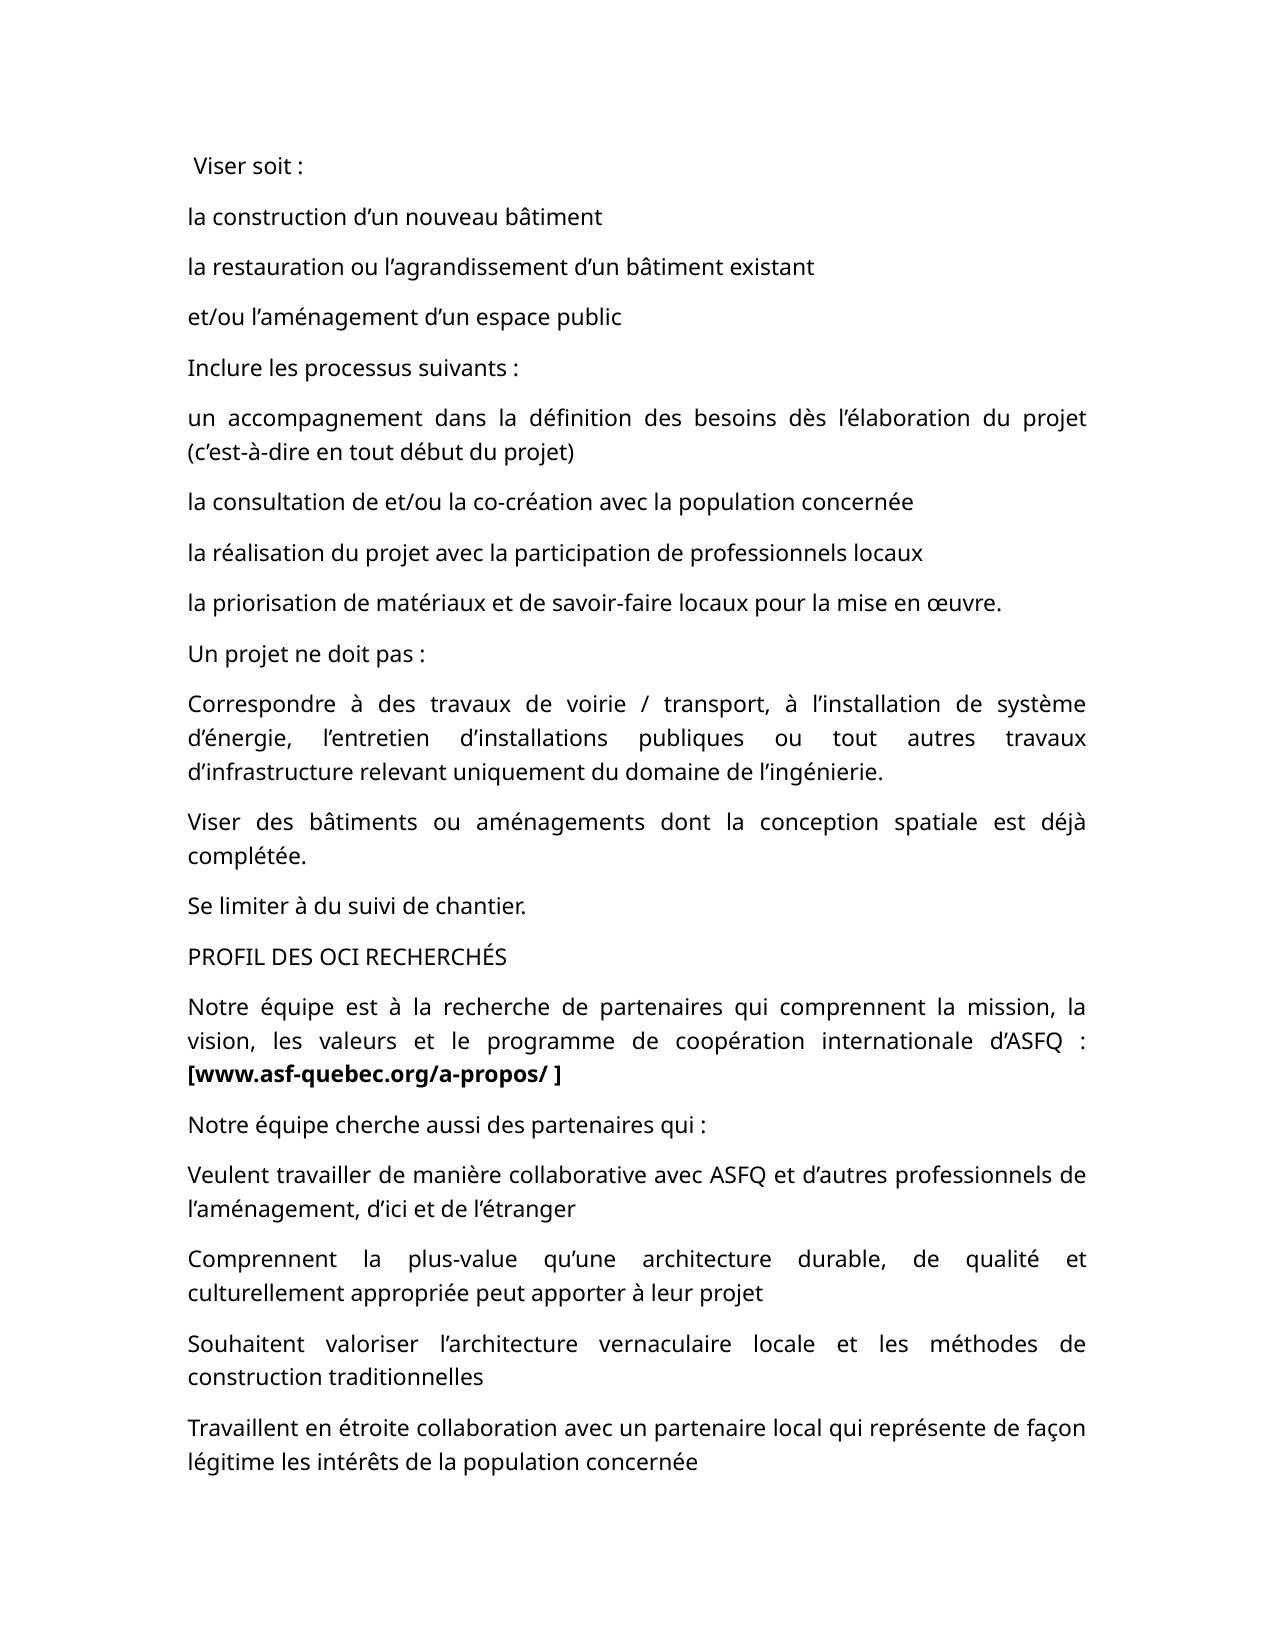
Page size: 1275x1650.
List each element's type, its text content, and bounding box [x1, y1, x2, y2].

text Veulent travailler de manière collaborative avec ASFQ et d’autres professionnels de l’aménagement, d’ici et de l’étranger [187, 1159, 1087, 1224]
text Correspondre à des travaux de voirie / transport, à l’installation de système d’énergie, l’entretien d’installations publiques ou tout autres travaux d’infrastructure relevant uniquement du domaine de l’ingénierie. [187, 688, 1087, 787]
text Souhaitent valoriser l’architecture vernaculaire locale et les méthodes de construction traditionnelles [187, 1327, 1087, 1392]
text Se limiter à du suivi de chantier. [187, 890, 1087, 921]
text la restauration ou l’agrandissement d’un bâtiment existant [187, 251, 1087, 282]
text Inclure les processus suivants : [187, 352, 1087, 383]
text Viser soit : [187, 150, 1087, 181]
text Viser des bâtiments ou aménagements dont la conception spatiale est déjà complétée. [187, 806, 1087, 871]
text la construction d’un nouveau bâtiment [187, 200, 1087, 232]
text Travaillent en étroite collaboration avec un partenaire local qui représente de façon légitime les intérêts de la population concernée [187, 1412, 1087, 1477]
text Notre équipe cherche aussi des partenaires qui : [187, 1109, 1087, 1140]
text et/ou l’aménagement d’un espace public [187, 301, 1087, 332]
text la consultation de et/ou la co-création avec la population concernée [187, 486, 1087, 517]
text Notre équipe est à la recherche de partenaires qui comprennent la mission, la vision, les valeurs et le programme de coopération internationale d’ASFQ : [www.asf-quebec.org/a-propos/ ] [187, 991, 1087, 1089]
text la réalisation du projet avec la participation de professionnels locaux [187, 537, 1087, 568]
text PROFIL DES OCI RECHERCHÉS [187, 940, 1087, 972]
text Comprennent la plus-value qu’une architecture durable, de qualité et culturellement appropriée peut apporter à leur projet [187, 1243, 1087, 1308]
text un accompagnement dans la définition des besoins dès l’élaboration du projet (c’est-à-dire en tout début du projet) [187, 402, 1087, 467]
text Un projet ne doit pas : [187, 637, 1087, 669]
text la priorisation de matériaux et de savoir-faire locaux pour la mise en œuvre. [187, 587, 1087, 618]
